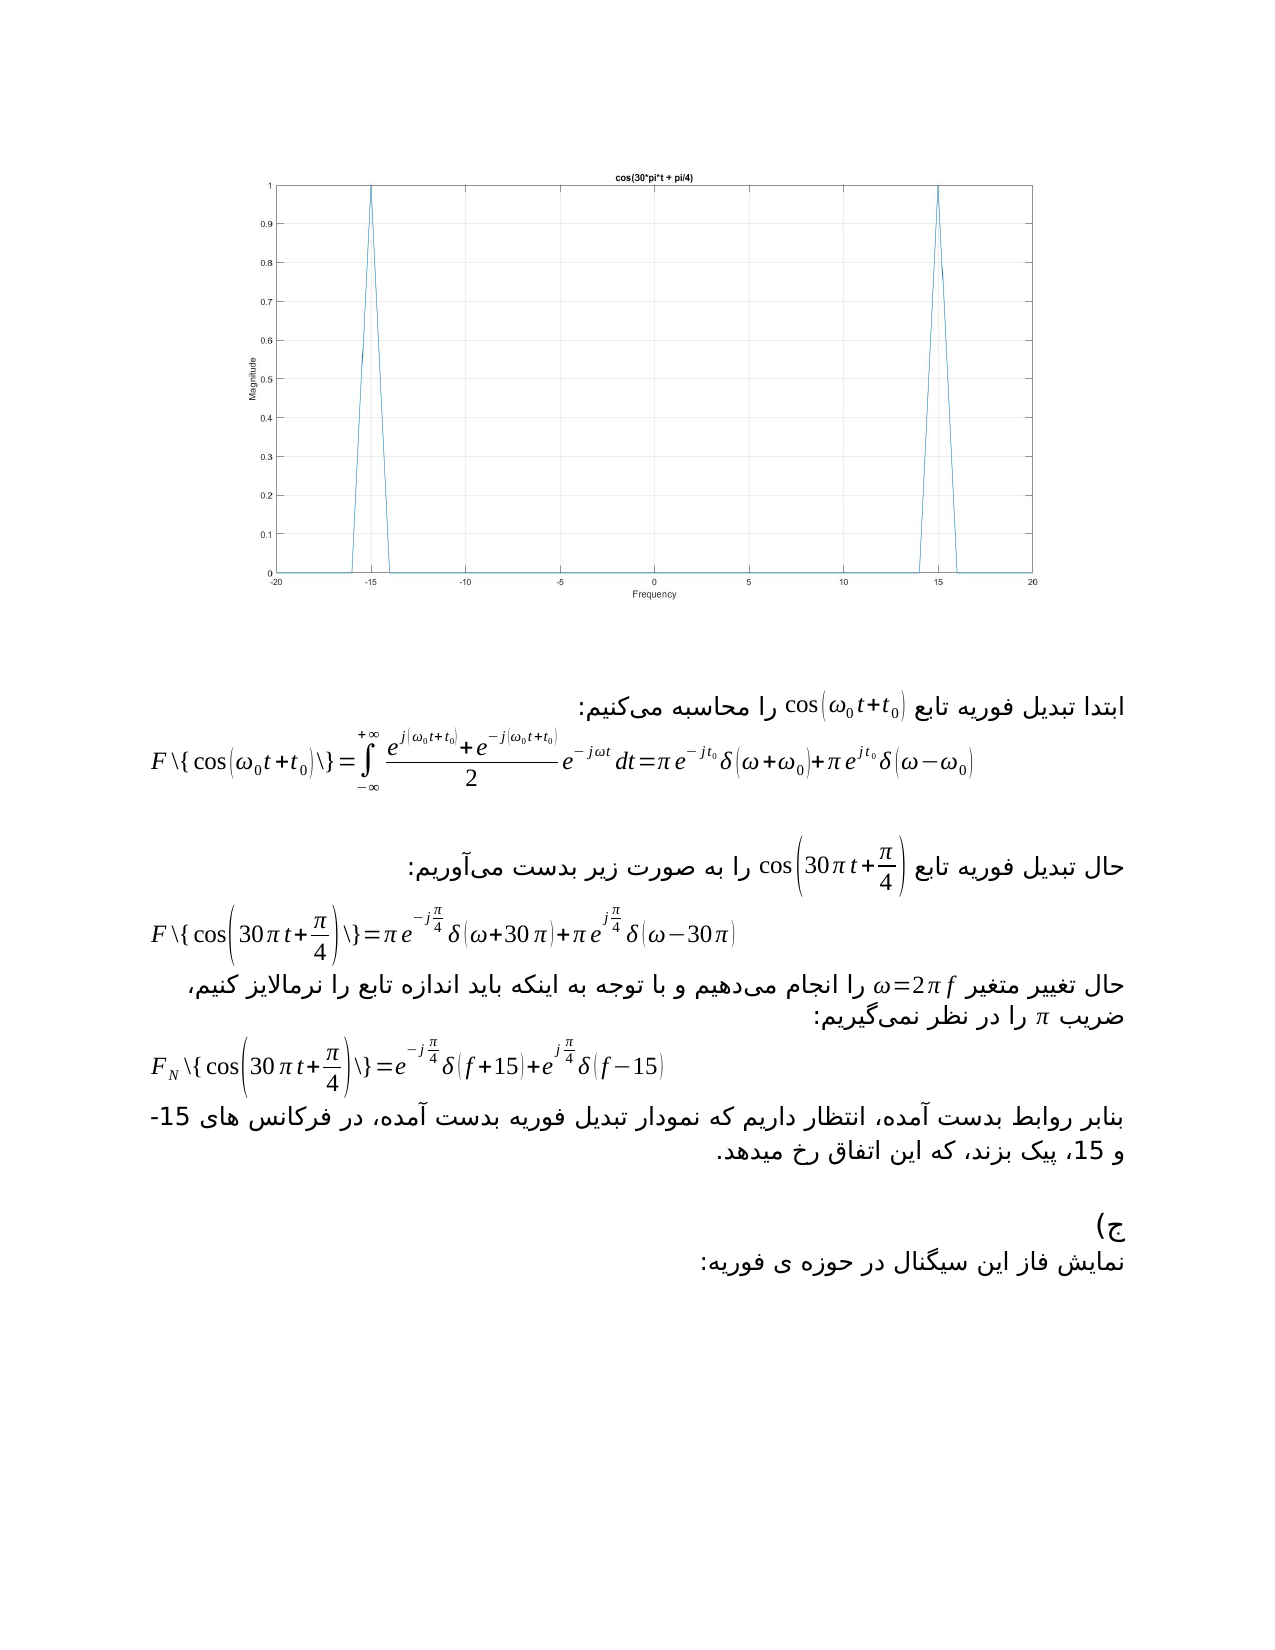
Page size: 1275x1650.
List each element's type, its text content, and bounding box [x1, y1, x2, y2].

text نمایش فاز این سیگنال در حوزه ی فوریه: [150, 1247, 1125, 1277]
text ابتدا تبدیل فوریه تابع را محاسبه می‌کنیم: [150, 689, 1125, 724]
text حال تبدیل فوریه تابع را به صورت زیر بدست می‌آوریم: [150, 834, 1125, 899]
text بنابر روابط بدست آمده، انتظار داریم که نمودار تبدیل فوریه بدست آمده، در فرکانس های 15- و 15، پیک بزند، که این اتفاق رخ میدهد. [150, 1102, 1125, 1165]
text حال تغییر متغیر را انجام می‌‎دهیم و با توجه به اینکه باید اندازه تابع را نرمالایز کنیم، ضریب را در نظر نمی‌گیریم: [150, 971, 1125, 1031]
text ج) [150, 1208, 1125, 1242]
picture [150, 150, 1125, 625]
